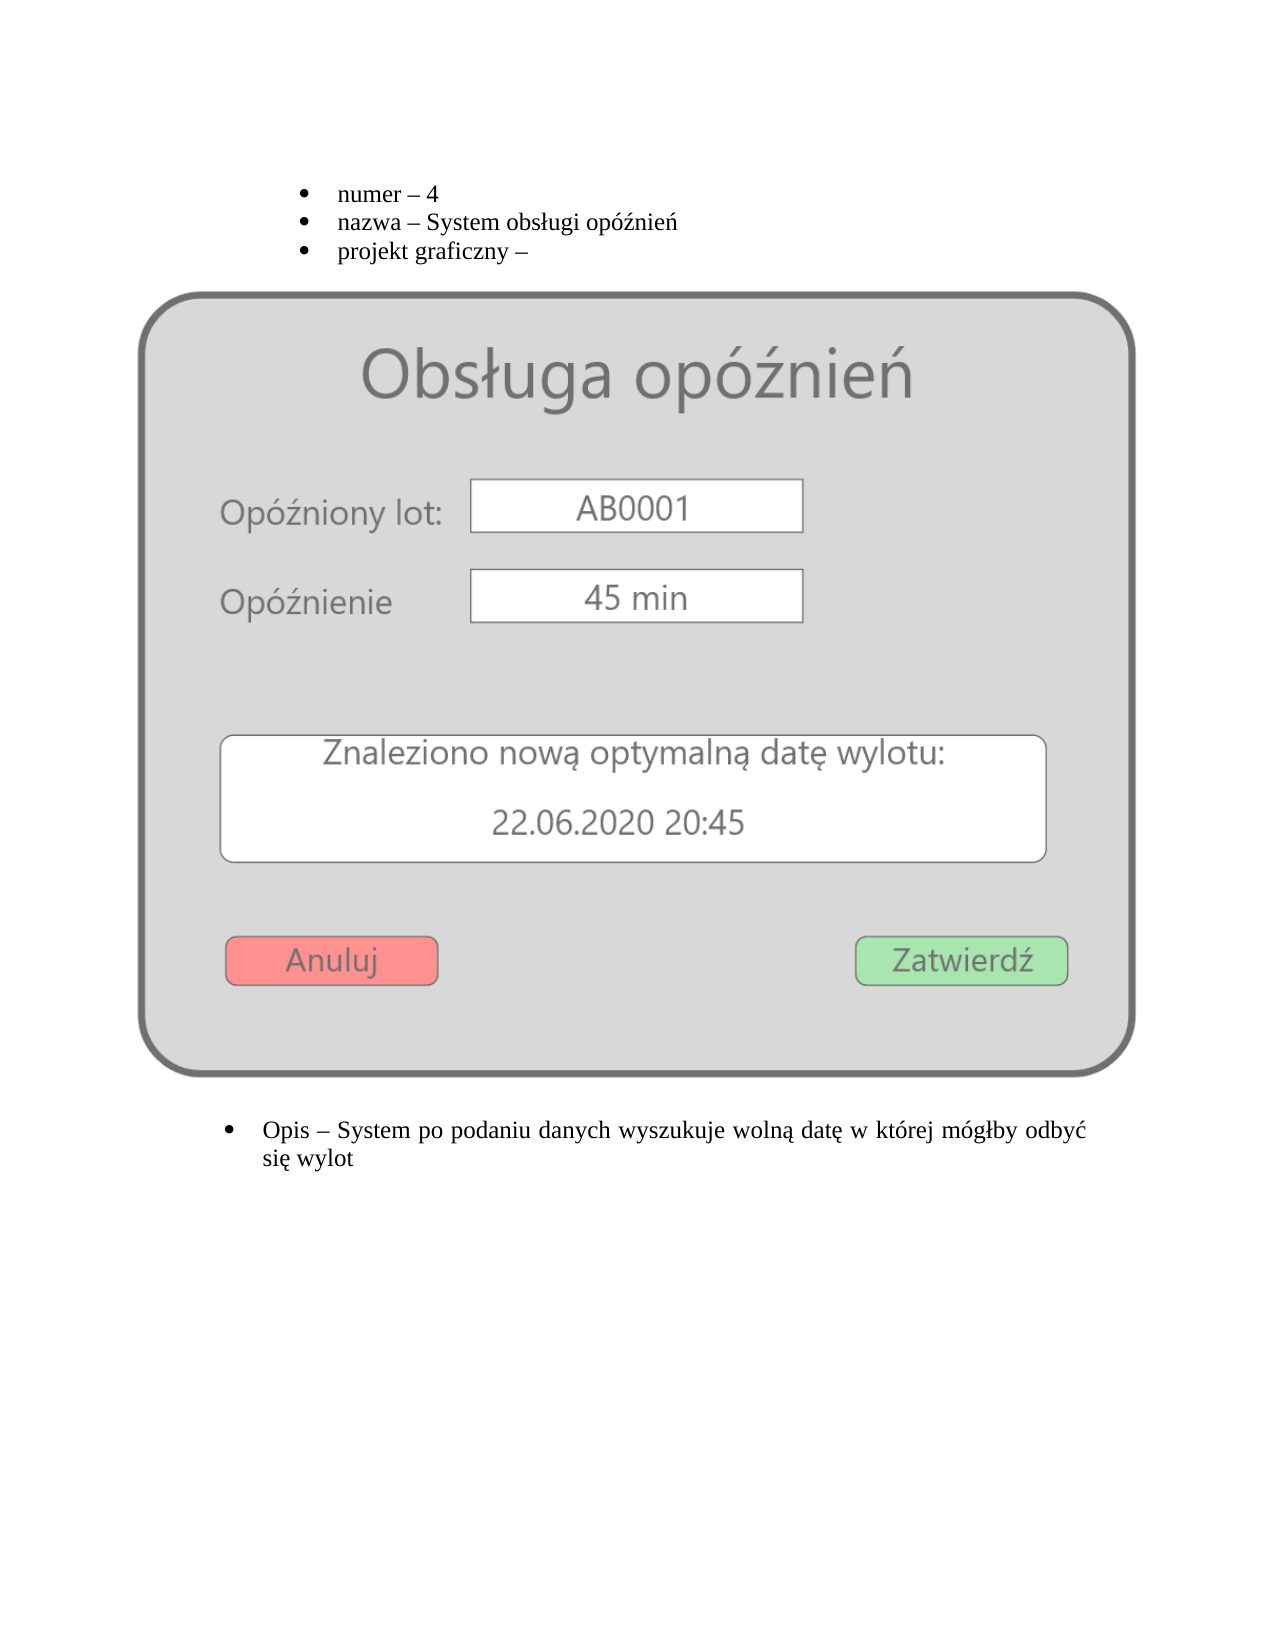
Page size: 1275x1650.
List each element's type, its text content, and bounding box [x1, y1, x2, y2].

picture [130, 281, 1145, 1086]
list Opis – System po podaniu danych wyszukuje wolną datę w której mógłby odbyć się wylot [225, 1115, 1087, 1172]
list nazwa – System obsługi opóźnień [300, 207, 1087, 236]
list numer – 4 [300, 179, 1087, 207]
list projekt graficzny – [300, 236, 1087, 265]
